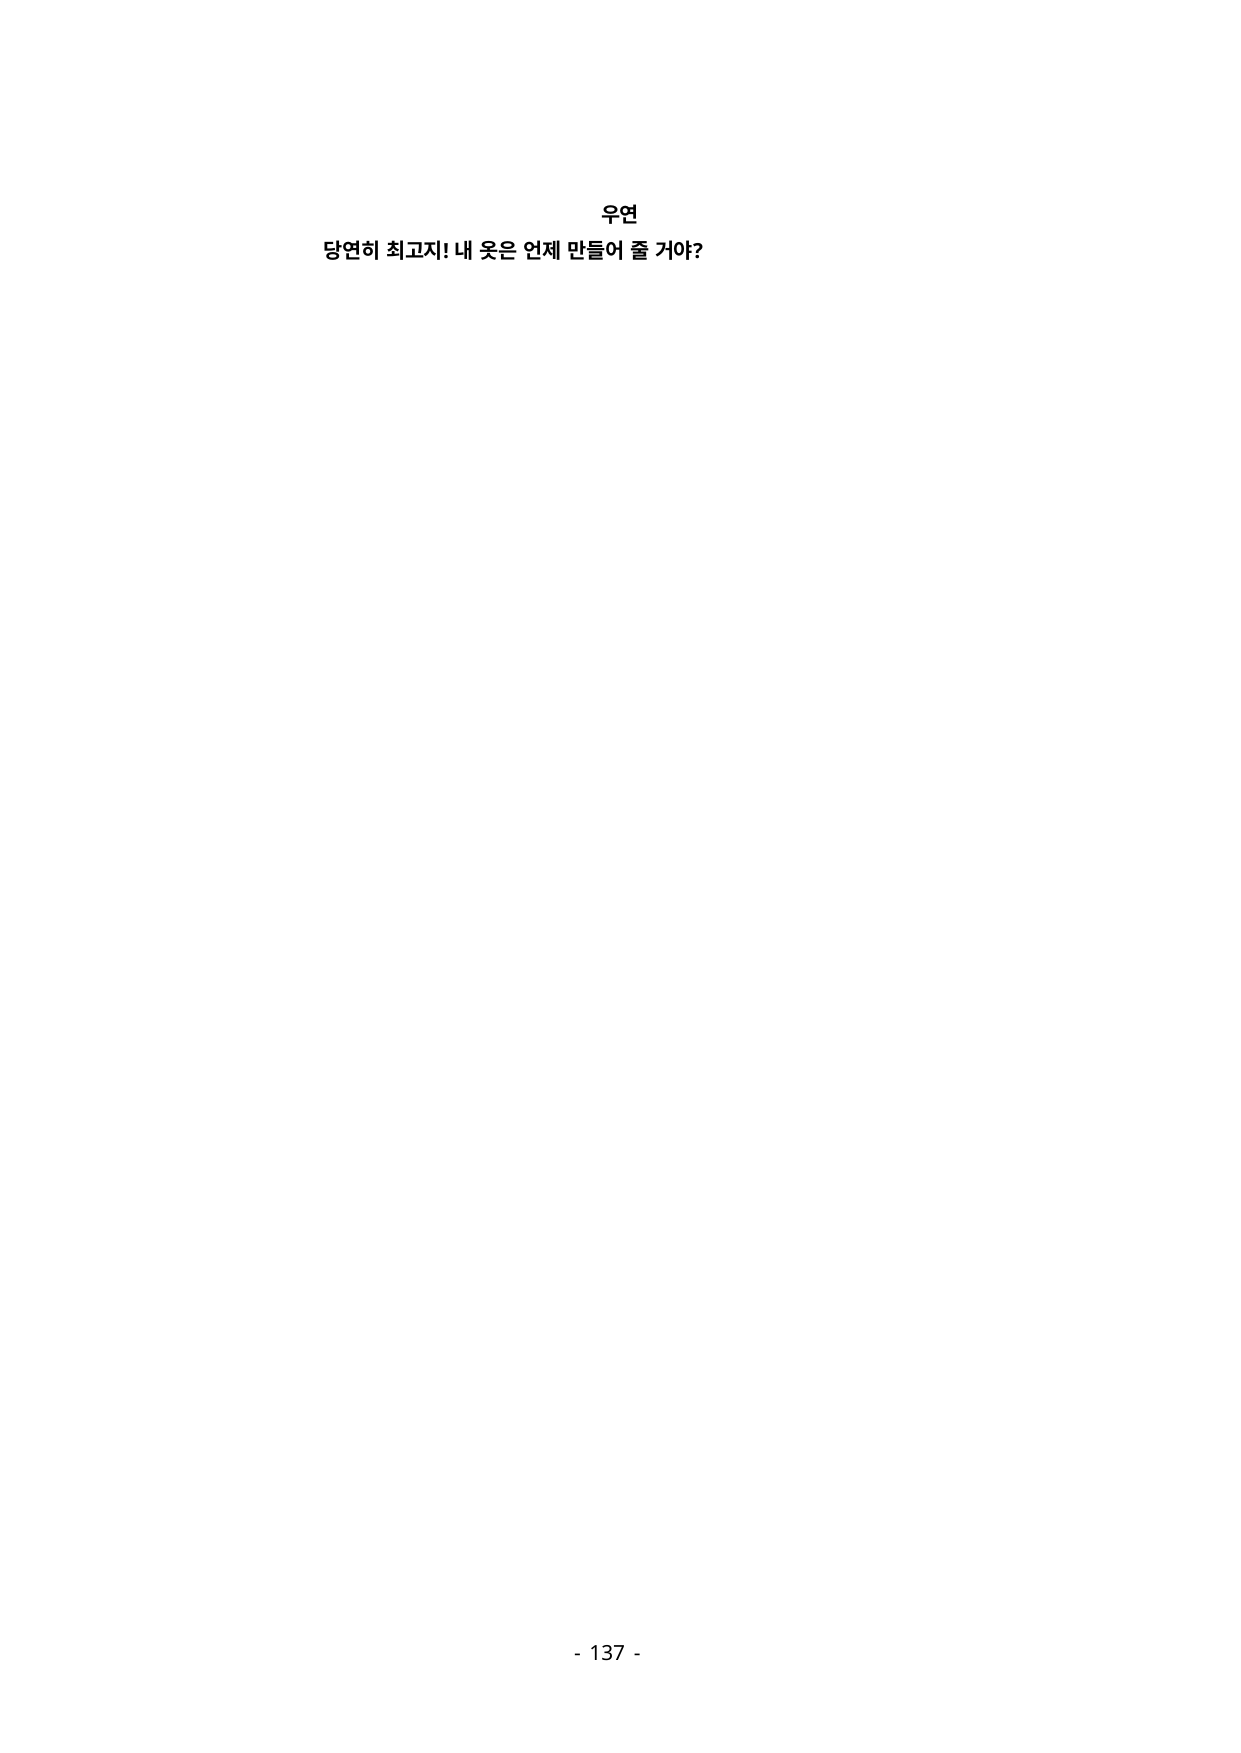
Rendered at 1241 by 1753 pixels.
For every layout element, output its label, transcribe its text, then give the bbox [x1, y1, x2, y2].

text 당연히 최고지! 내 옷은 언제 만들어 줄 거야? [323, 234, 1065, 265]
text 우연 [175, 198, 1065, 228]
